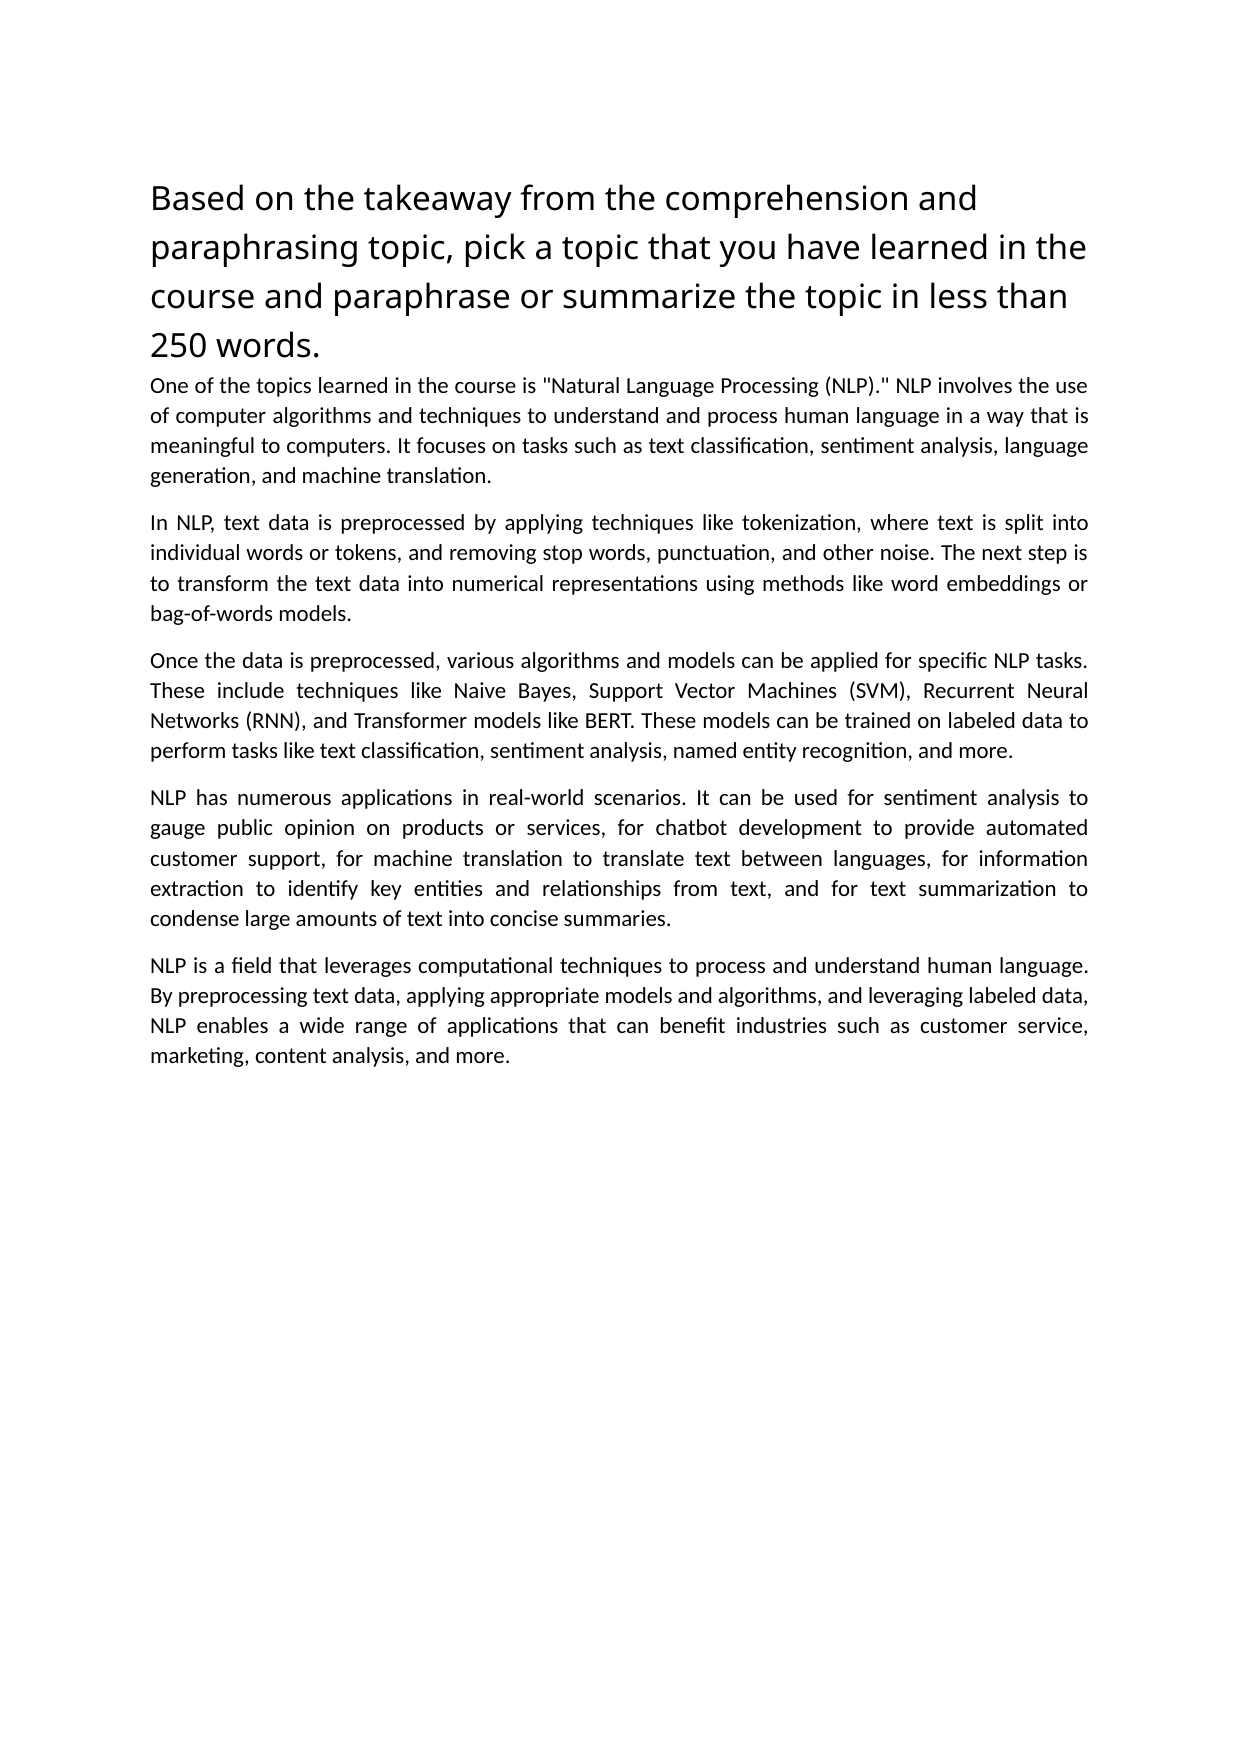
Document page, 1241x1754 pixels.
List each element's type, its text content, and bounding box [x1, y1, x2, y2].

text Once the data is preprocessed, various algorithms and models can be applied for specific NLP tasks. These include techniques like Naive Bayes, Support Vector Machines (SVM), Recurrent Neural Networks (RNN), and Transformer models like BERT. These models can be trained on labeled data to perform tasks like text classification, sentiment analysis, named entity recognition, and more. [150, 646, 1090, 764]
subtitle Based on the takeaway from the comprehension and paraphrasing topic, pick a topic that you have learned in the course and paraphrase or summarize the topic in less than 250 words. [150, 175, 1090, 367]
text NLP is a field that leverages computational techniques to process and understand human language. By preprocessing text data, applying appropriate models and algorithms, and leveraging labeled data, NLP enables a wide range of applications that can benefit industries such as customer service, marketing, content analysis, and more. [150, 951, 1090, 1070]
text NLP has numerous applications in real-world scenarios. It can be used for sentiment analysis to gauge public opinion on products or services, for chatbot development to provide automated customer support, for machine translation to translate text between languages, for information extraction to identify key entities and relationships from text, and for text summarization to condense large amounts of text into concise summaries. [150, 783, 1090, 932]
text In NLP, text data is preprocessed by applying techniques like tokenization, where text is split into individual words or tokens, and removing stop words, punctuation, and other noise. The next step is to transform the text data into numerical representations using methods like word embeddings or bag-of-words models. [150, 508, 1090, 627]
text One of the topics learned in the course is "Natural Language Processing (NLP)." NLP involves the use of computer algorithms and techniques to understand and process human language in a way that is meaningful to computers. It focuses on tasks such as text classification, sentiment analysis, language generation, and machine translation. [150, 371, 1090, 489]
